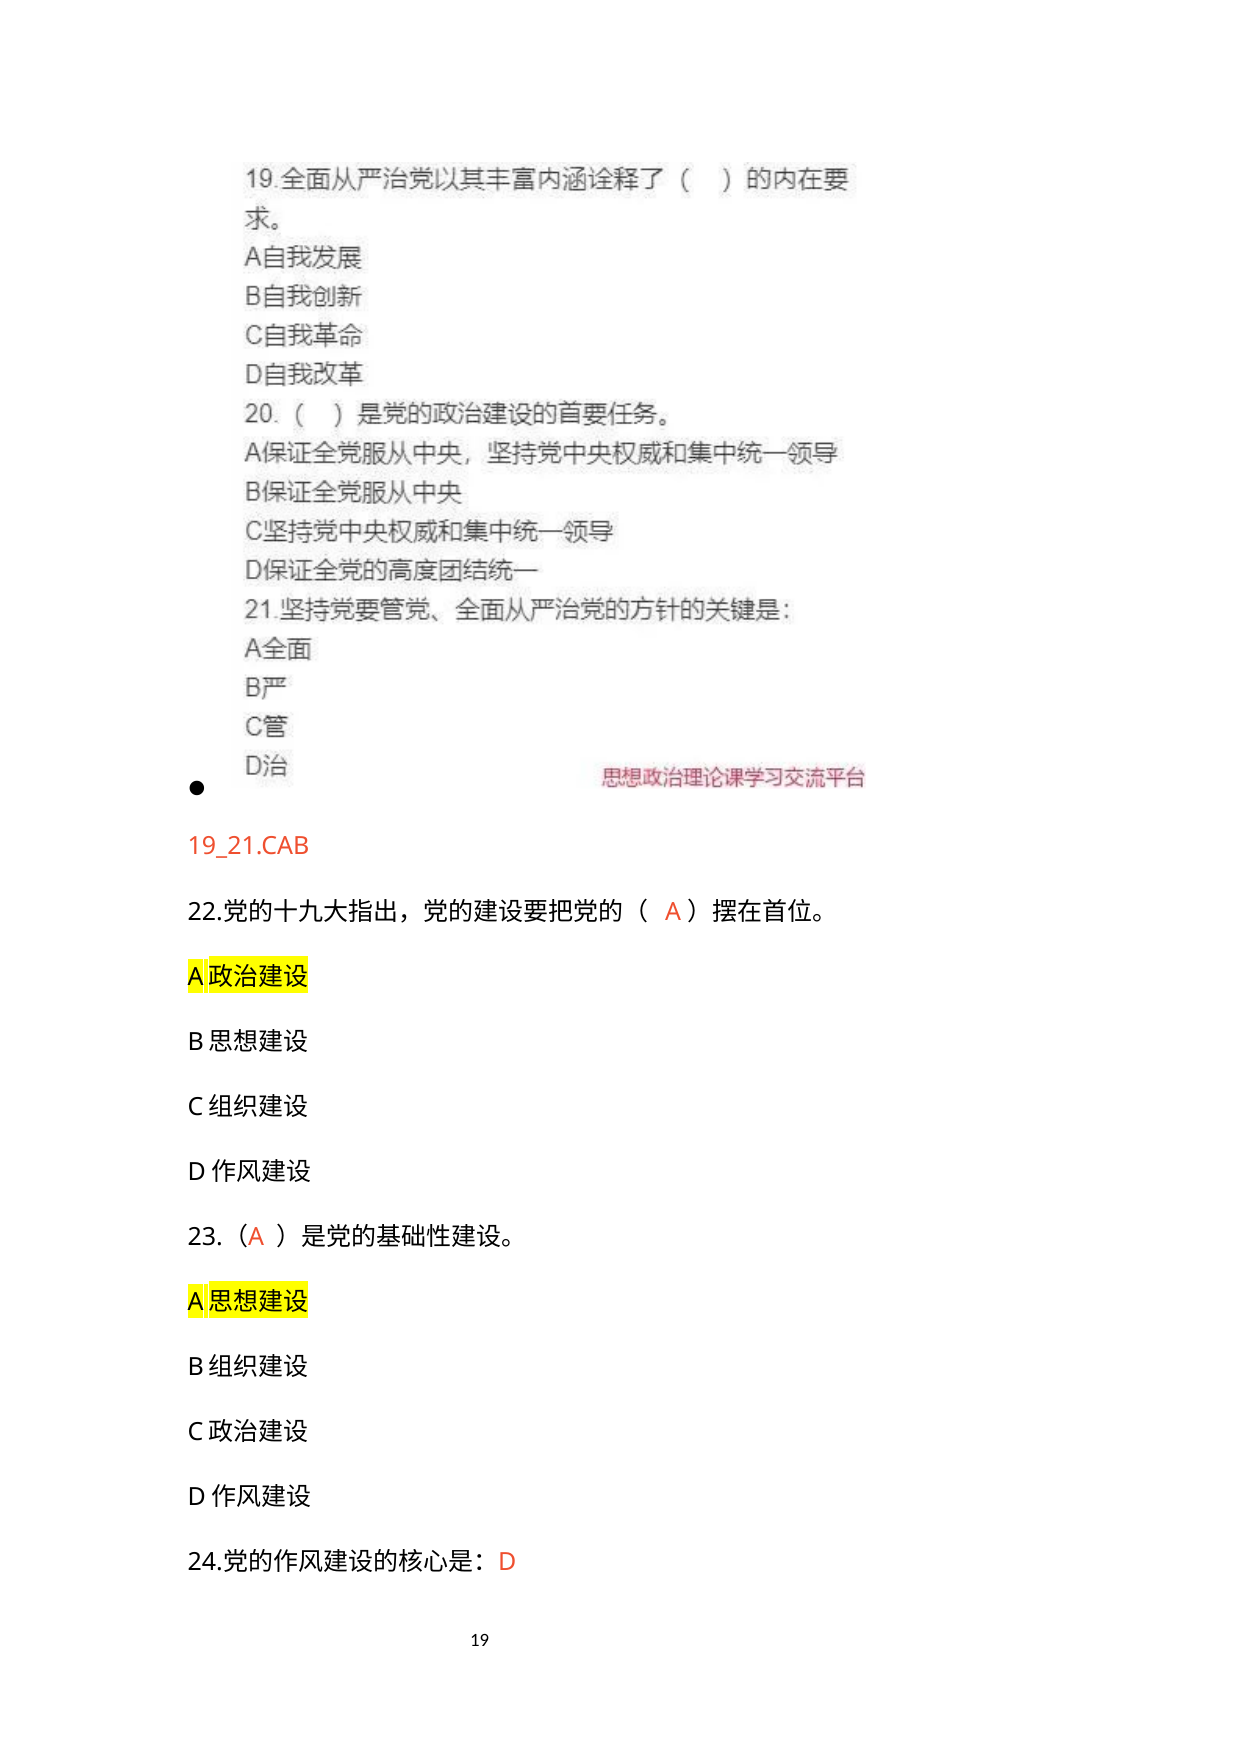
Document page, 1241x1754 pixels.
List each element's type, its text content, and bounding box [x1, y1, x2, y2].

text 23.（A ）是党的基础性建设。 [187, 1202, 1053, 1267]
text 19_21.CAB [187, 812, 1053, 877]
text 24.党的作风建设的核心是：D [187, 1527, 1053, 1592]
text B思想建设 [187, 1007, 1053, 1072]
text D作风建设 [187, 1462, 1053, 1527]
text D作风建设 [187, 1137, 1053, 1202]
text C组织建设 [187, 1072, 1053, 1137]
text C政治建设 [187, 1397, 1053, 1462]
text A思想建设 [187, 1267, 1053, 1332]
picture [231, 162, 866, 789]
text B组织建设 [187, 1332, 1053, 1397]
text A政治建设 [187, 942, 1053, 1007]
text 22.党的十九大指出，党的建设要把党的（ A ）摆在首位。 [187, 877, 1053, 942]
